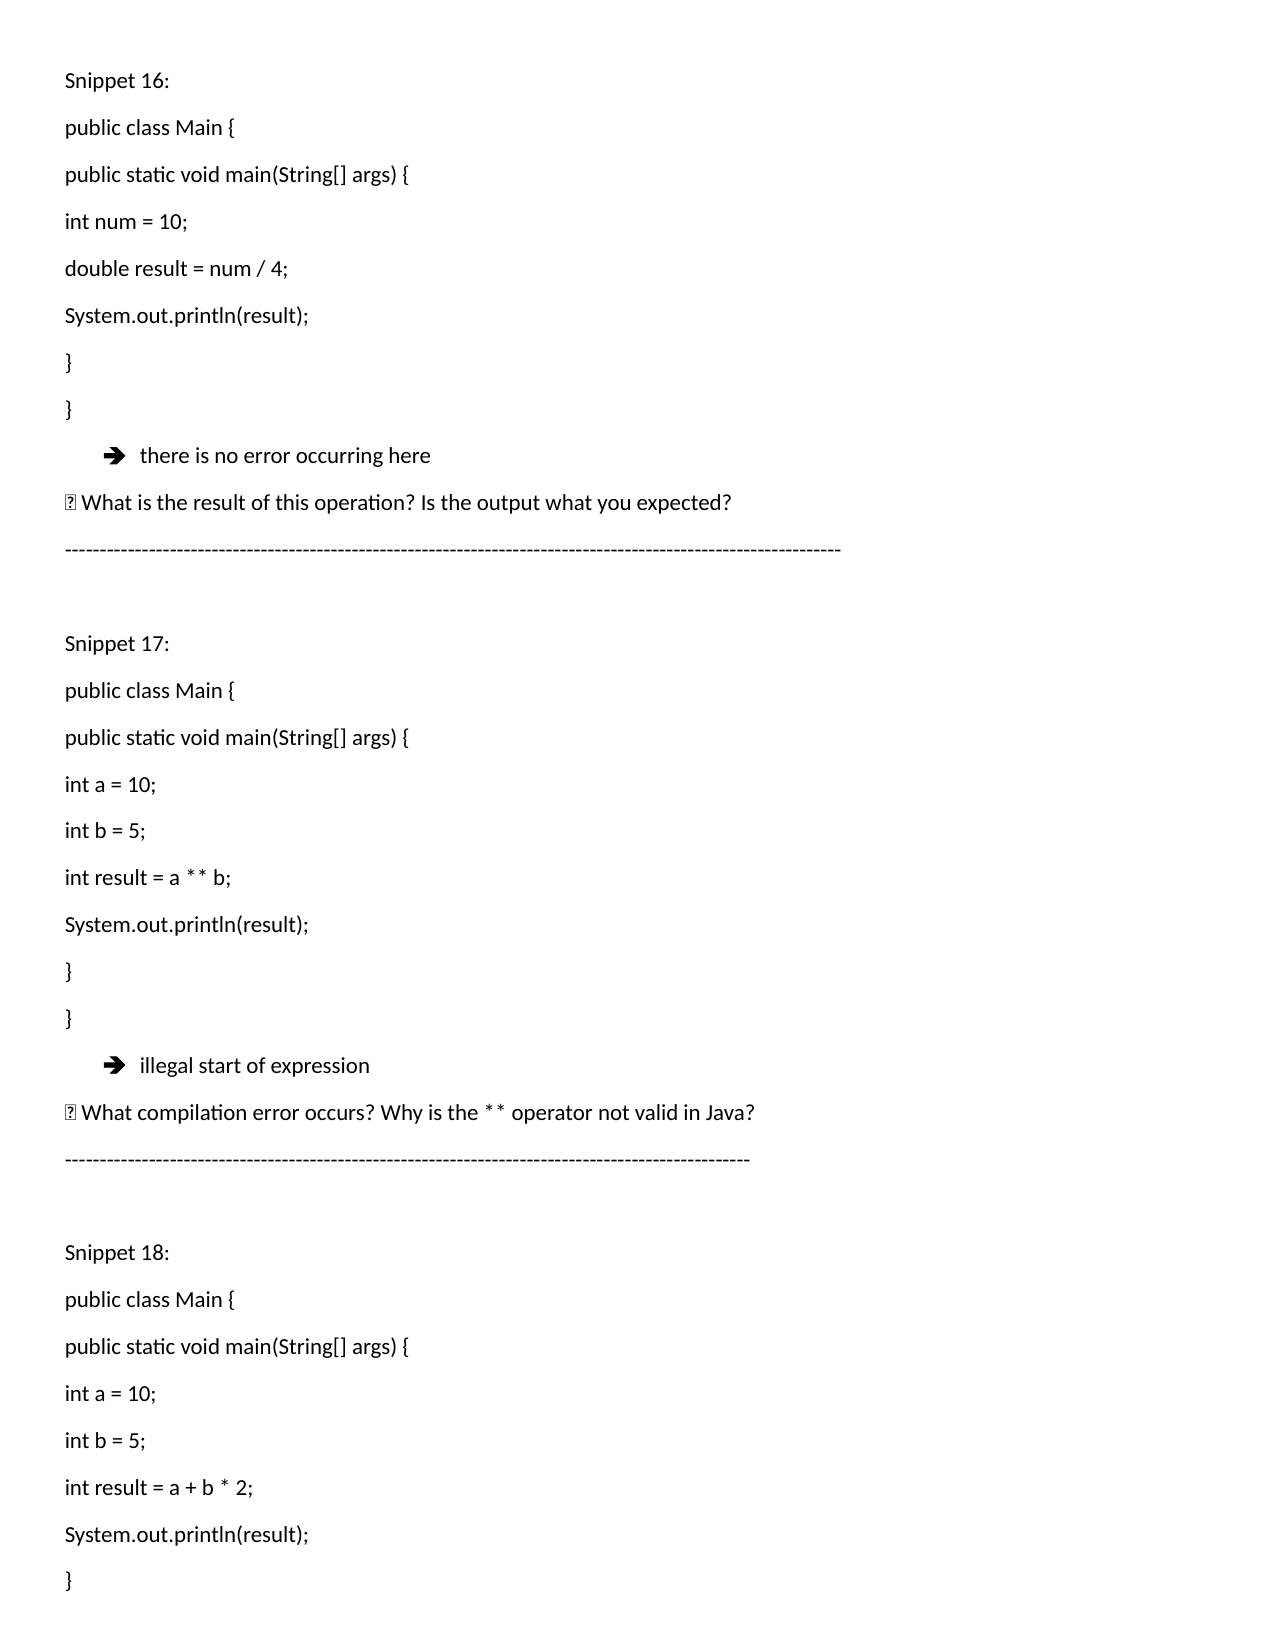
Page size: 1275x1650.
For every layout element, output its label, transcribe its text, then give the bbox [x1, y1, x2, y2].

text int result = a + b * 2; [64, 1473, 1210, 1501]
text Snippet 18: [64, 1238, 1210, 1267]
text public static void main(String[] args) { [64, 723, 1210, 751]
text public class Main { [64, 113, 1210, 142]
text int a = 10; [64, 1379, 1210, 1407]
list there is no error occurring here [102, 442, 1210, 470]
text Snippet 17: [64, 629, 1210, 657]
text int result = a ** b; [64, 863, 1210, 892]
text int num = 10; [64, 207, 1210, 235]
text } [64, 395, 1210, 423]
text public static void main(String[] args) { [64, 160, 1210, 188]
text public class Main { [64, 1285, 1210, 1313]
text int b = 5; [64, 1426, 1210, 1454]
text --------------------------------------------------------------------------------------------------------------- [64, 535, 1210, 563]
text  What compilation error occurs? Why is the ** operator not valid in Java? [64, 1098, 1210, 1126]
text } [64, 957, 1210, 985]
text double result = num / 4; [64, 254, 1210, 282]
text } [64, 1004, 1210, 1032]
text -------------------------------------------------------------------------------------------------- [64, 1145, 1210, 1173]
text } [64, 1567, 1210, 1595]
text Snippet 16: [64, 67, 1210, 95]
text } [64, 348, 1210, 376]
text int a = 10; [64, 770, 1210, 798]
list illegal start of expression [102, 1051, 1210, 1079]
text System.out.println(result); [64, 301, 1210, 329]
text System.out.println(result); [64, 1520, 1210, 1548]
text public static void main(String[] args) { [64, 1332, 1210, 1360]
text public class Main { [64, 676, 1210, 704]
text int b = 5; [64, 817, 1210, 845]
text  What is the result of this operation? Is the output what you expected? [64, 488, 1210, 517]
text System.out.println(result); [64, 910, 1210, 938]
